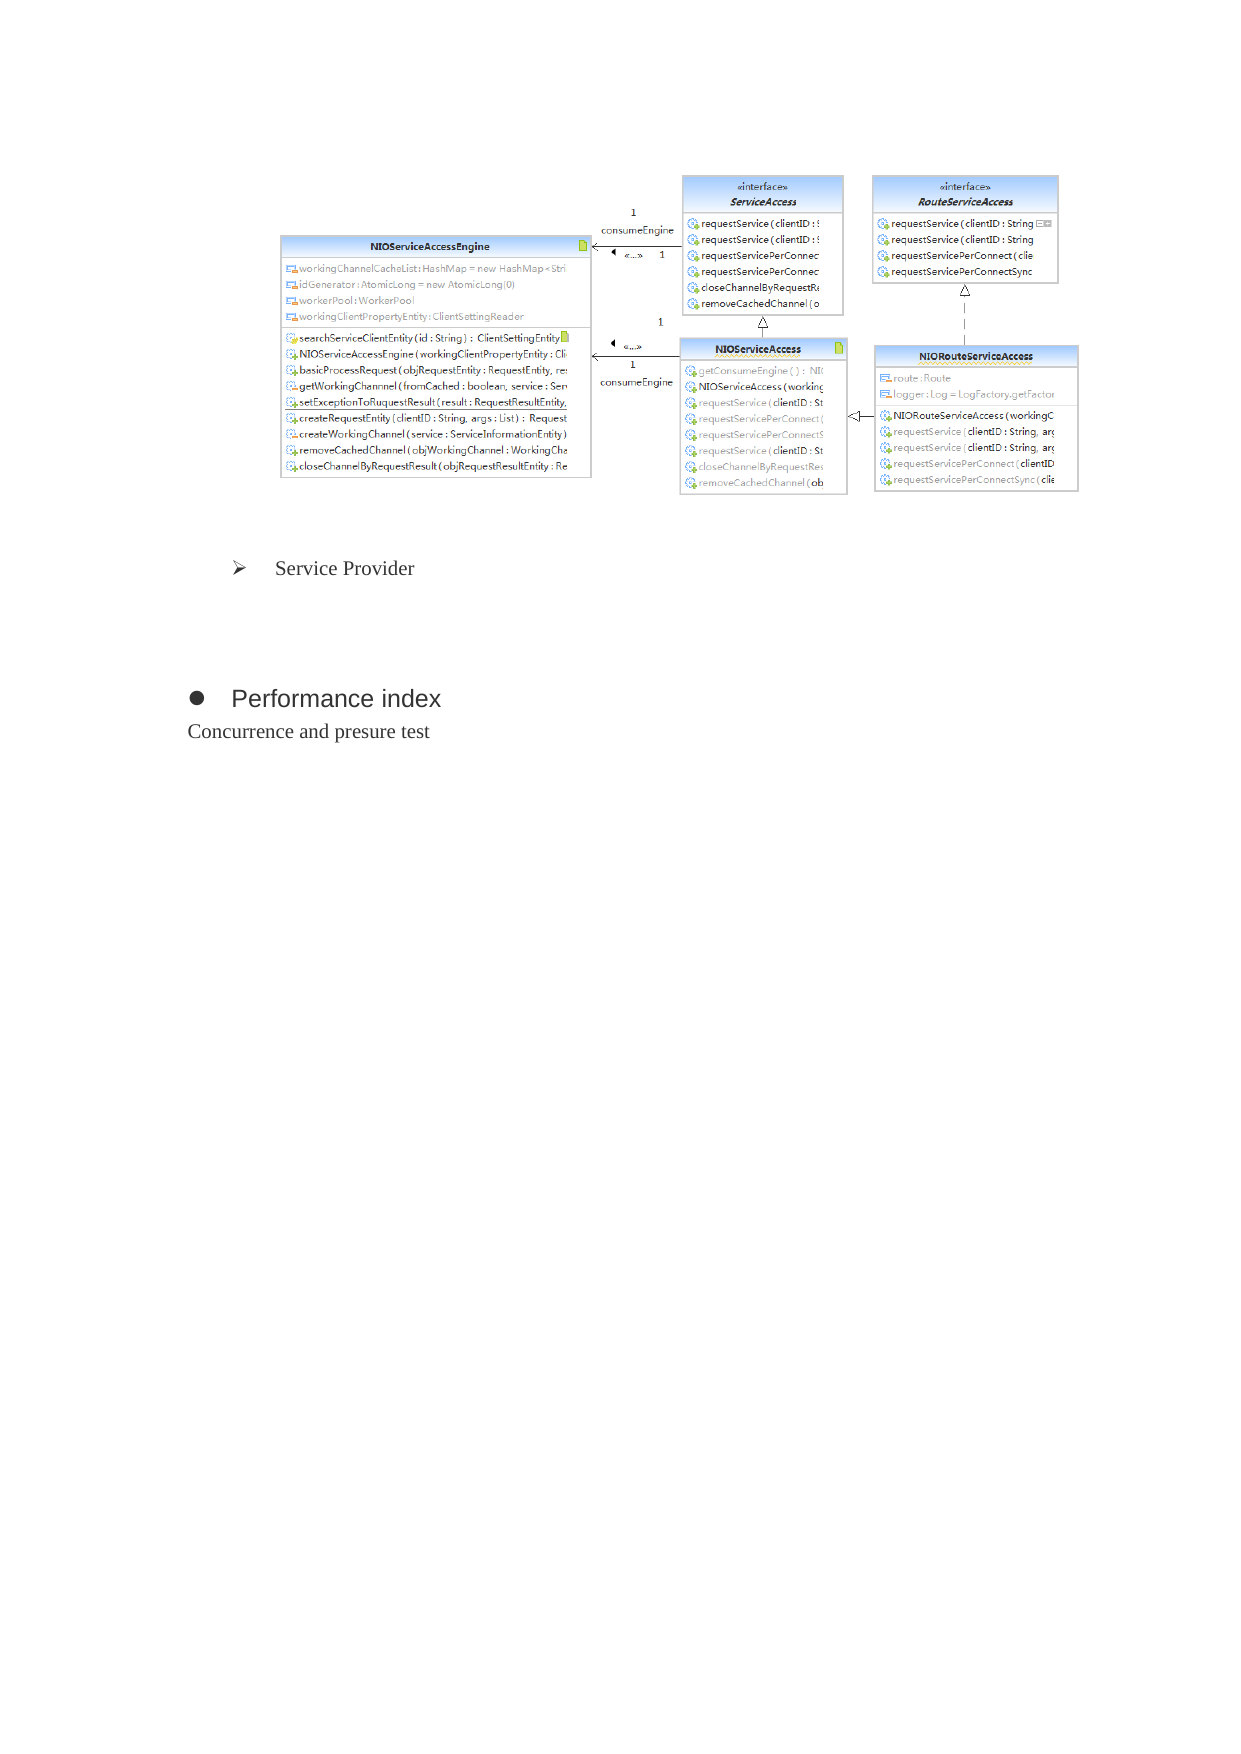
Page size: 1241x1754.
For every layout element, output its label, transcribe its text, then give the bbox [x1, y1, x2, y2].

picture [275, 162, 1139, 526]
list Performance index [187, 682, 1053, 714]
list Service Provider [231, 552, 1053, 584]
text Concurrence and presure test [187, 714, 1053, 747]
